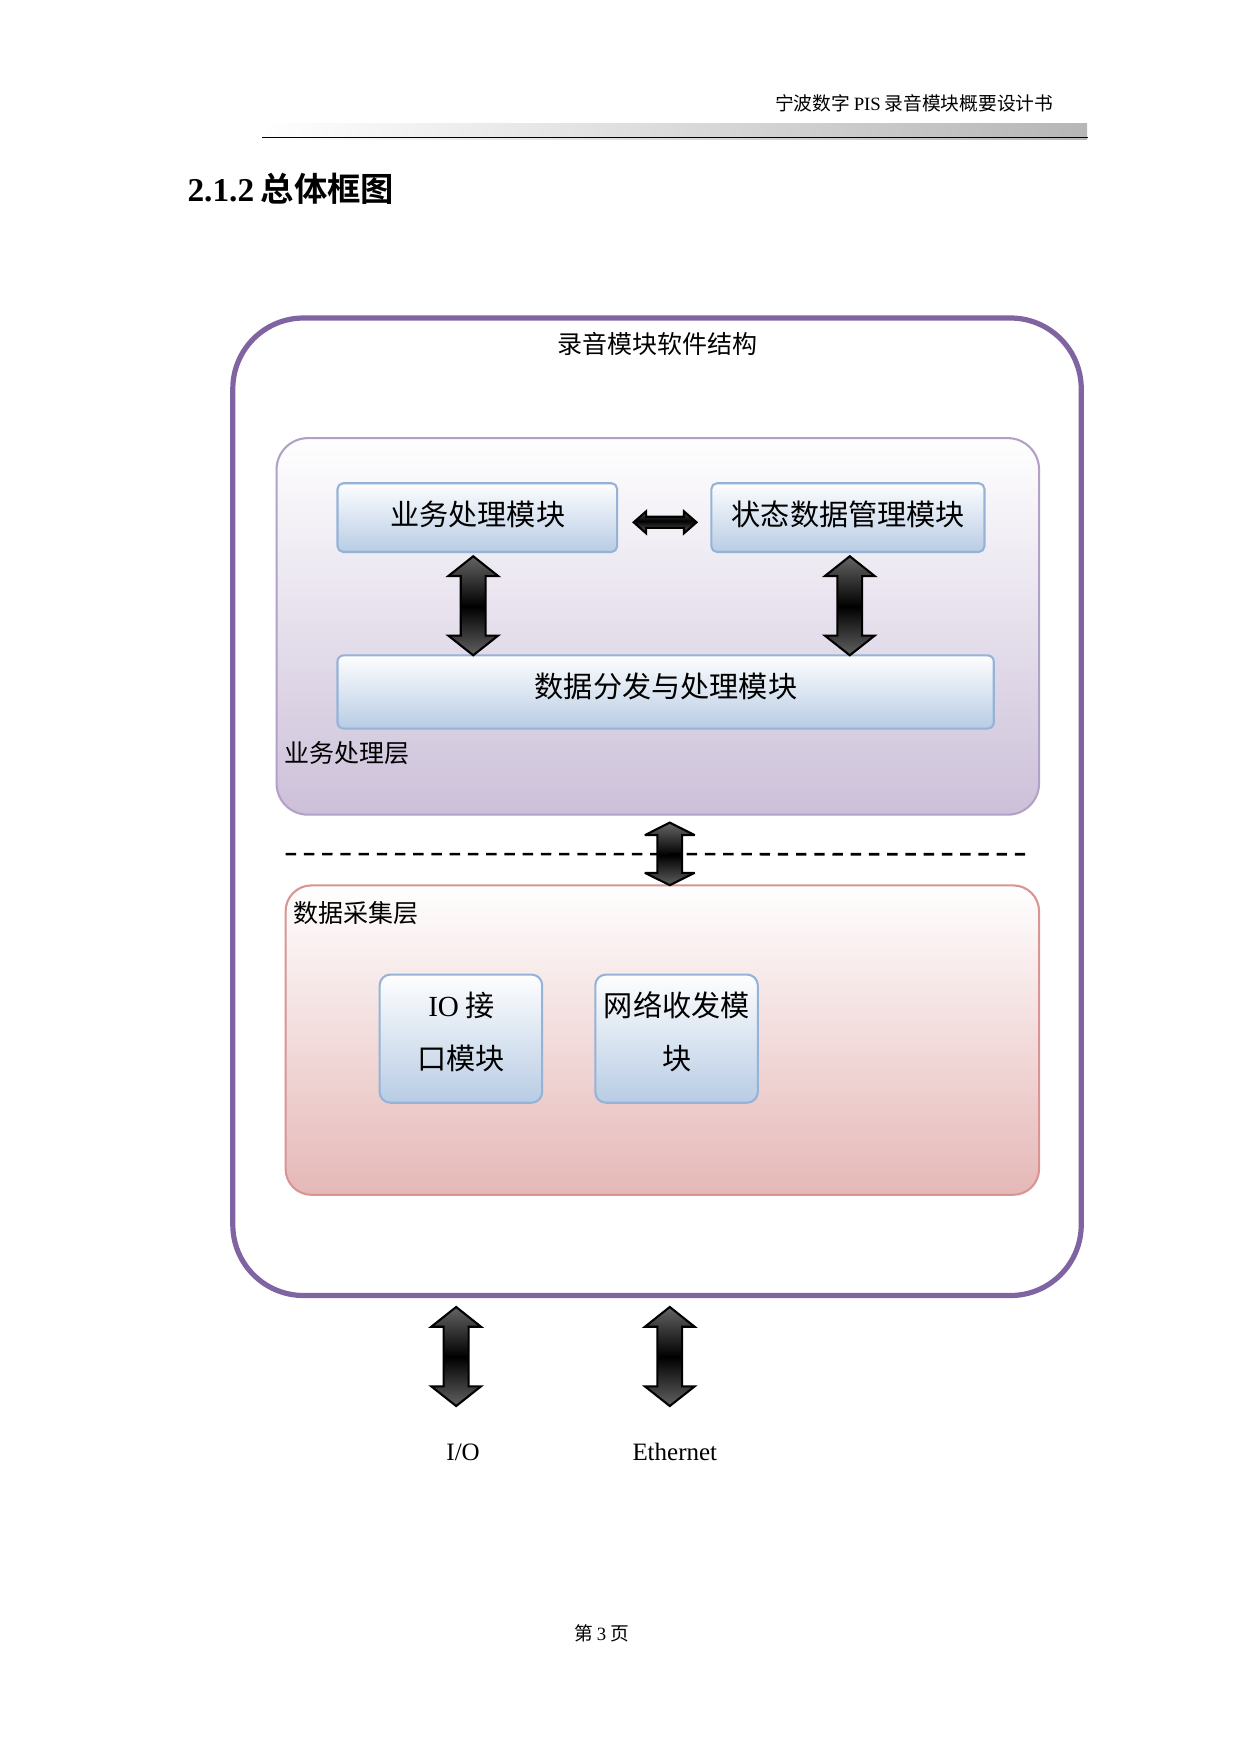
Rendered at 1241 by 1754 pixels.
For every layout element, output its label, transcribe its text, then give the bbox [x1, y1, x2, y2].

subtitle 2.1.2总体框图 [187, 162, 1053, 211]
